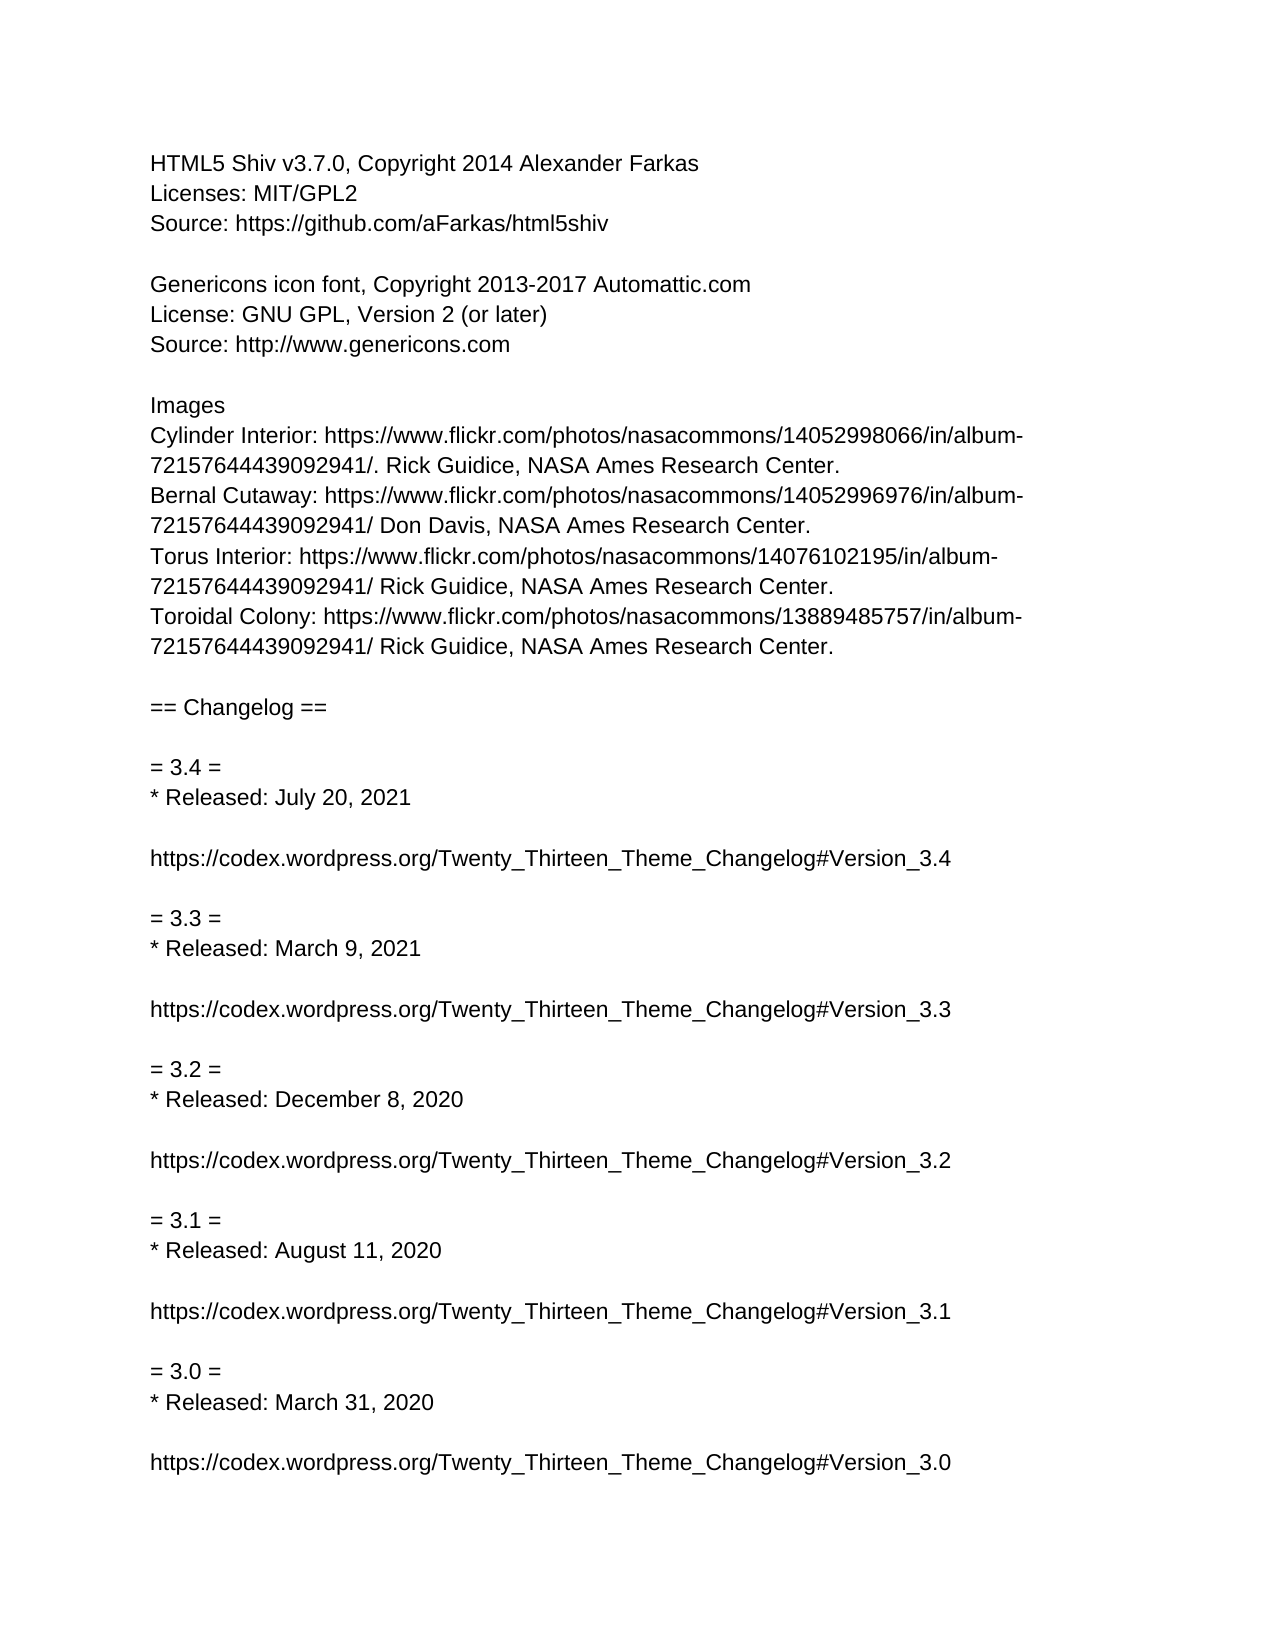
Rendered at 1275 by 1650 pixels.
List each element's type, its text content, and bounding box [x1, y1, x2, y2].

text * Released: December 8, 2020 [150, 1086, 1125, 1113]
text Licenses: MIT/GPL2 [150, 180, 1125, 207]
text https://codex.wordpress.org/Twenty_Thirteen_Theme_Changelog#Version_3.0 [150, 1449, 1125, 1475]
text = 3.3 = [150, 905, 1125, 932]
text https://codex.wordpress.org/Twenty_Thirteen_Theme_Changelog#Version_3.2 [150, 1147, 1125, 1173]
text * Released: March 9, 2021 [150, 935, 1125, 962]
text https://codex.wordpress.org/Twenty_Thirteen_Theme_Changelog#Version_3.3 [150, 996, 1125, 1022]
text = 3.2 = [150, 1056, 1125, 1083]
text HTML5 Shiv v3.7.0, Copyright 2014 Alexander Farkas [150, 150, 1125, 176]
text Cylinder Interior: https://www.flickr.com/photos/nasacommons/14052998066/in/album-72157644439092941/. Rick Guidice, NASA Ames Research Center. [150, 422, 1125, 478]
text Toroidal Colony: https://www.flickr.com/photos/nasacommons/13889485757/in/album-72157644439092941/ Rick Guidice, NASA Ames Research Center. [150, 603, 1125, 660]
text = 3.0 = [150, 1358, 1125, 1385]
text Bernal Cutaway: https://www.flickr.com/photos/nasacommons/14052996976/in/album-72157644439092941/ Don Davis, NASA Ames Research Center. [150, 482, 1125, 539]
text Torus Interior: https://www.flickr.com/photos/nasacommons/14076102195/in/album-72157644439092941/ Rick Guidice, NASA Ames Research Center. [150, 543, 1125, 599]
text = 3.4 = [150, 754, 1125, 781]
text == Changelog == [150, 694, 1125, 720]
text Source: https://github.com/aFarkas/html5shiv [150, 210, 1125, 237]
text License: GNU GPL, Version 2 (or later) [150, 301, 1125, 327]
text Genericons icon font, Copyright 2013-2017 Automattic.com [150, 271, 1125, 297]
text * Released: March 31, 2020 [150, 1388, 1125, 1415]
text = 3.1 = [150, 1207, 1125, 1234]
text * Released: July 20, 2021 [150, 784, 1125, 811]
text Source: http://www.genericons.com [150, 331, 1125, 358]
text * Released: August 11, 2020 [150, 1237, 1125, 1264]
text https://codex.wordpress.org/Twenty_Thirteen_Theme_Changelog#Version_3.4 [150, 845, 1125, 871]
text Images [150, 392, 1125, 418]
text https://codex.wordpress.org/Twenty_Thirteen_Theme_Changelog#Version_3.1 [150, 1298, 1125, 1324]
